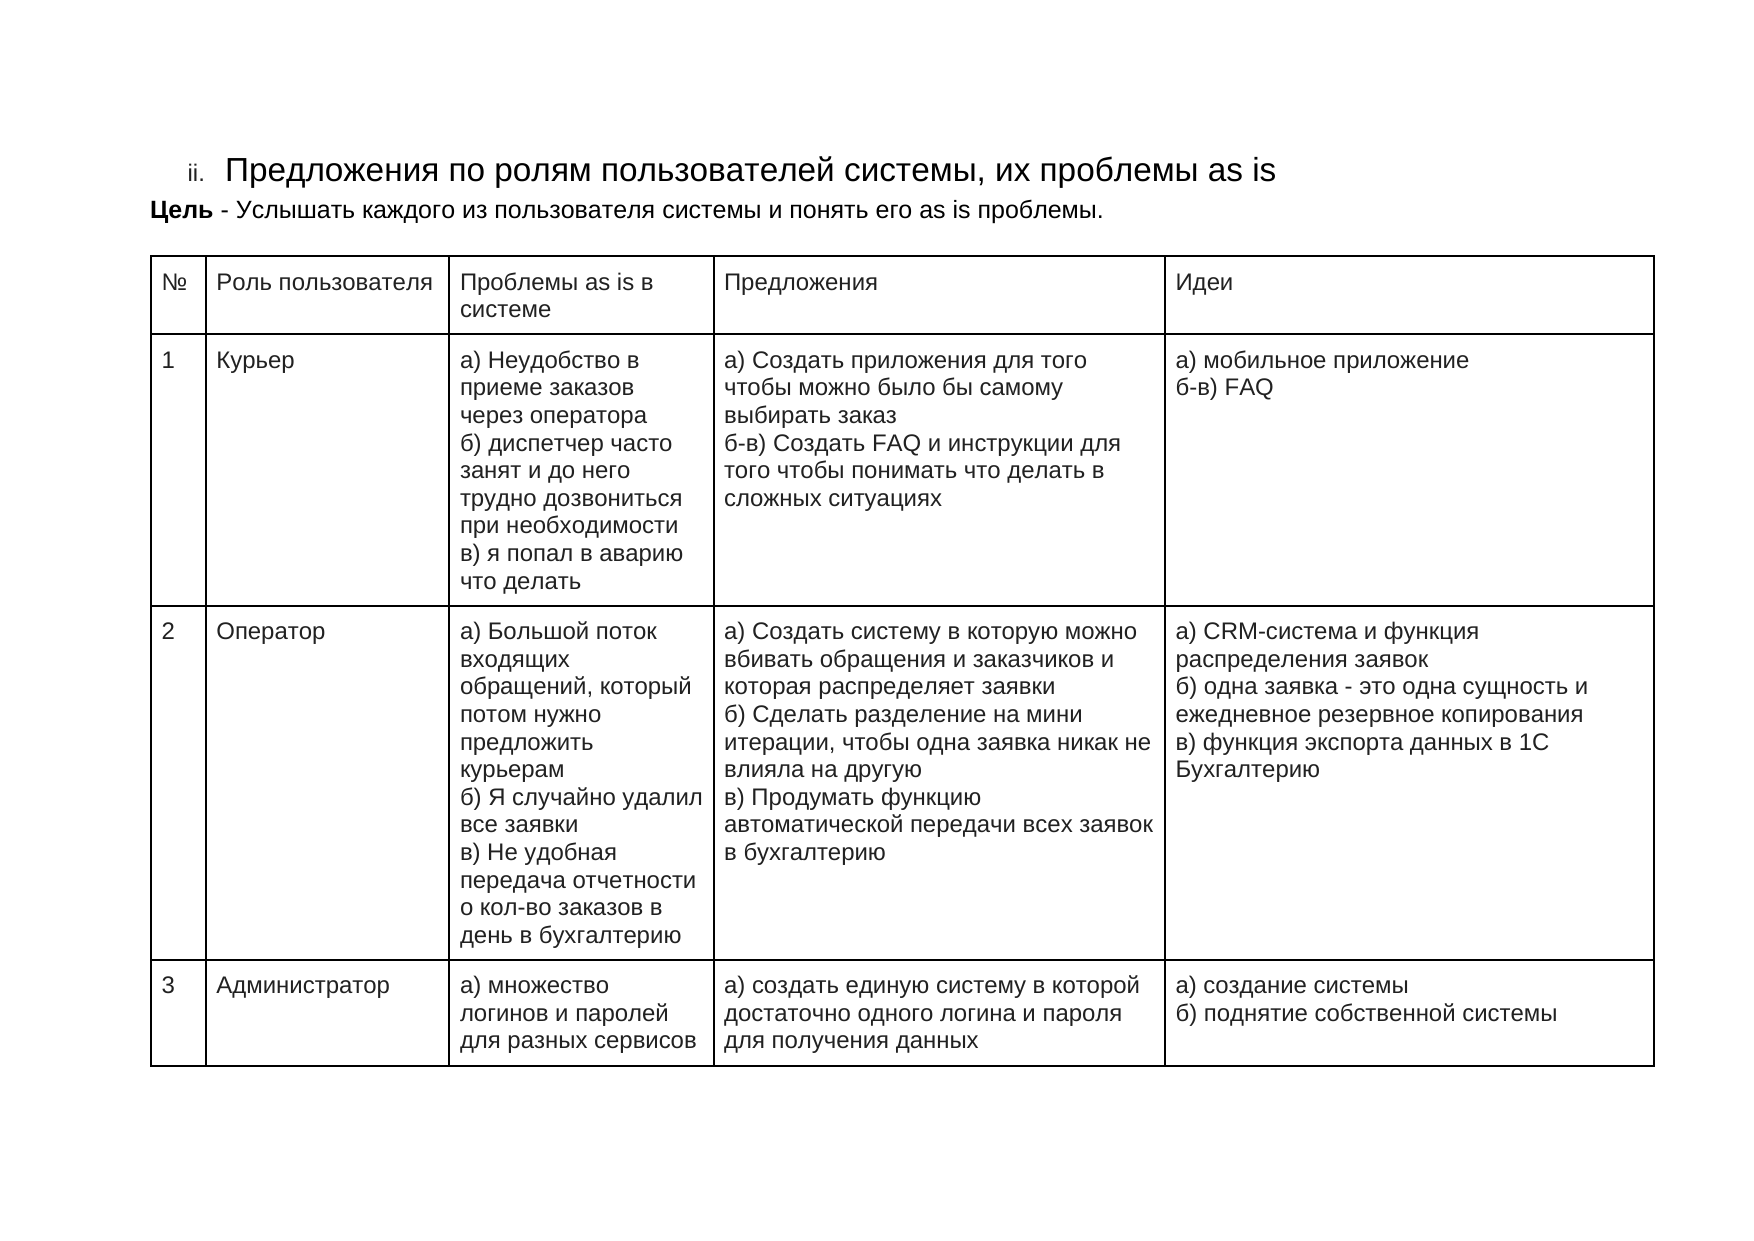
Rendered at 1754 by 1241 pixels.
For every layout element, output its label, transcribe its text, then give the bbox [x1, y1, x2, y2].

list Предложения по ролям пользователей системы, их проблемы as is [187, 150, 1604, 188]
table_cell Курьер [207, 335, 448, 604]
table_header Предложения [715, 257, 1164, 333]
table_cell а) CRM-система и функция распределения заявок б) одна заявка - это одна сущность и ежедневное резервное копирования в) функция экспорта данных в 1С Бухгалтерию [1166, 607, 1653, 959]
table_cell 2 [152, 607, 205, 959]
table_cell а) мобильное приложение б-в) FAQ [1166, 335, 1653, 604]
table_cell а) Неудобство в приеме заказов через оператора б) диспетчер часто занят и до него трудно дозвониться при необходимости в) я попал в аварию что делать [450, 335, 713, 604]
table_cell Администратор [207, 961, 448, 1064]
table_header № [152, 257, 205, 333]
table_cell а) Создать систему в которую можно вбивать обращения и заказчиков и которая распределяет заявки б) Сделать разделение на мини итерации, чтобы одна заявка никак не влияла на другую в) Продумать функцию автоматической передачи всех заявок в бухгалтерию [715, 607, 1164, 959]
table_header Идеи [1166, 257, 1653, 333]
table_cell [1166, 961, 1653, 1064]
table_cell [715, 961, 1164, 1064]
table_header Роль пользователя [207, 257, 448, 333]
table_cell 1 [152, 335, 205, 604]
table_header Проблемы as is в системе [450, 257, 713, 333]
table_cell а) Большой поток входящих обращений, который потом нужно предложить курьерам б) Я случайно удалил все заявки в) Не удобная передача отчетности о кол-во заказов в день в бухгалтерию [450, 607, 713, 959]
table_cell 3 [152, 961, 205, 1064]
text Цель - Услышать каждого из пользователя системы и понять его as is проблемы. [150, 195, 1604, 223]
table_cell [450, 961, 713, 1064]
table_cell Оператор [207, 607, 448, 959]
table_cell а) Создать приложения для того чтобы можно было бы самому выбирать заказ б-в) Создать FAQ и инструкции для того чтобы понимать что делать в сложных ситуациях [715, 335, 1164, 604]
